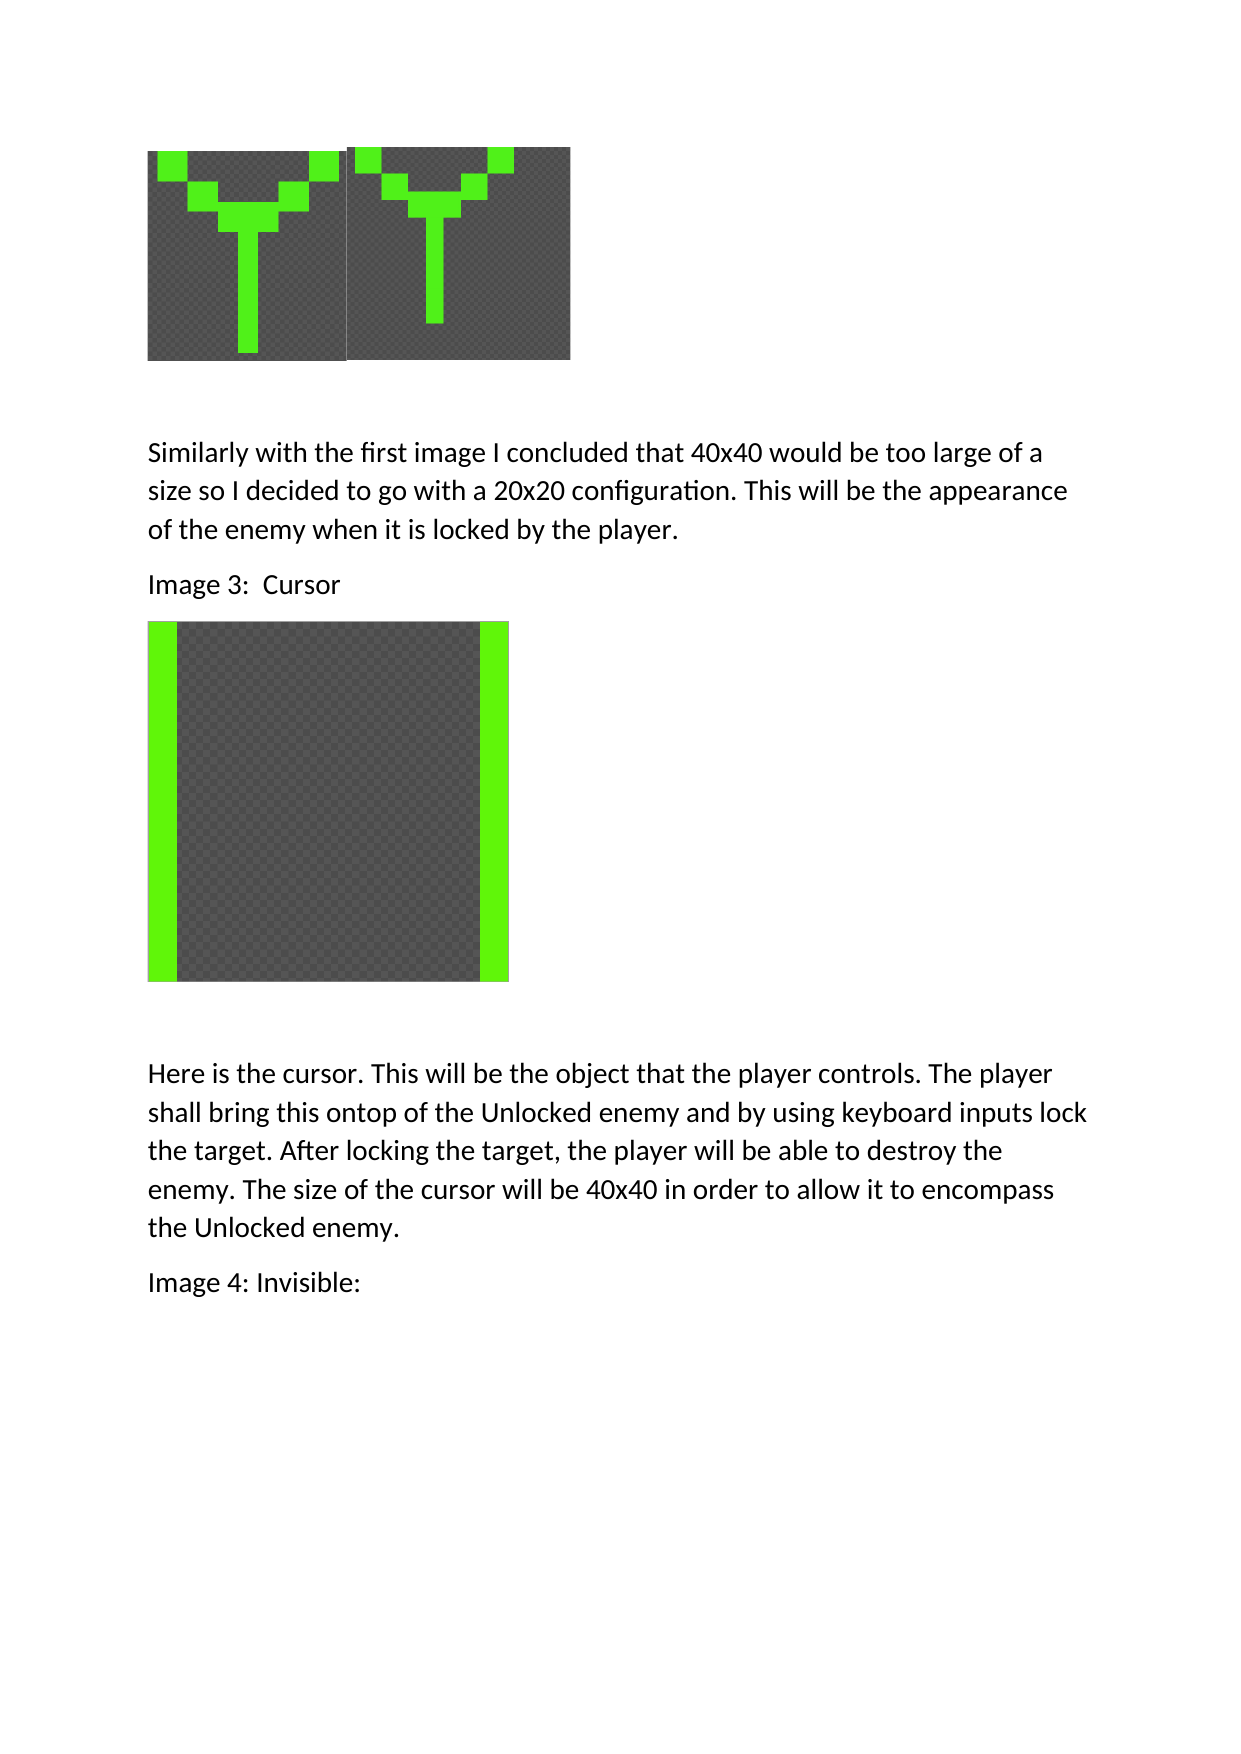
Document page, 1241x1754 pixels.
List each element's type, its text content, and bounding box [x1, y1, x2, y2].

text Here is the cursor. This will be the object that the player controls. The player shall bring this ontop of the Unlocked enemy and by using keyboard inputs lock the target. After locking the target, the player will be able to destroy the enemy. The size of the cursor will be 40x40 in order to allow it to encompass the Unlocked enemy. [148, 1055, 1093, 1245]
text Image 3: Cursor [148, 566, 1093, 602]
picture [147, 621, 509, 982]
text Similarly with the first image I concluded that 40x40 would be too large of a size so I decided to go with a 20x20 configuration. This will be the appearance of the enemy when it is locked by the player. [148, 434, 1093, 546]
picture [147, 147, 571, 361]
text Image 4: Invisible: [148, 1264, 1093, 1300]
